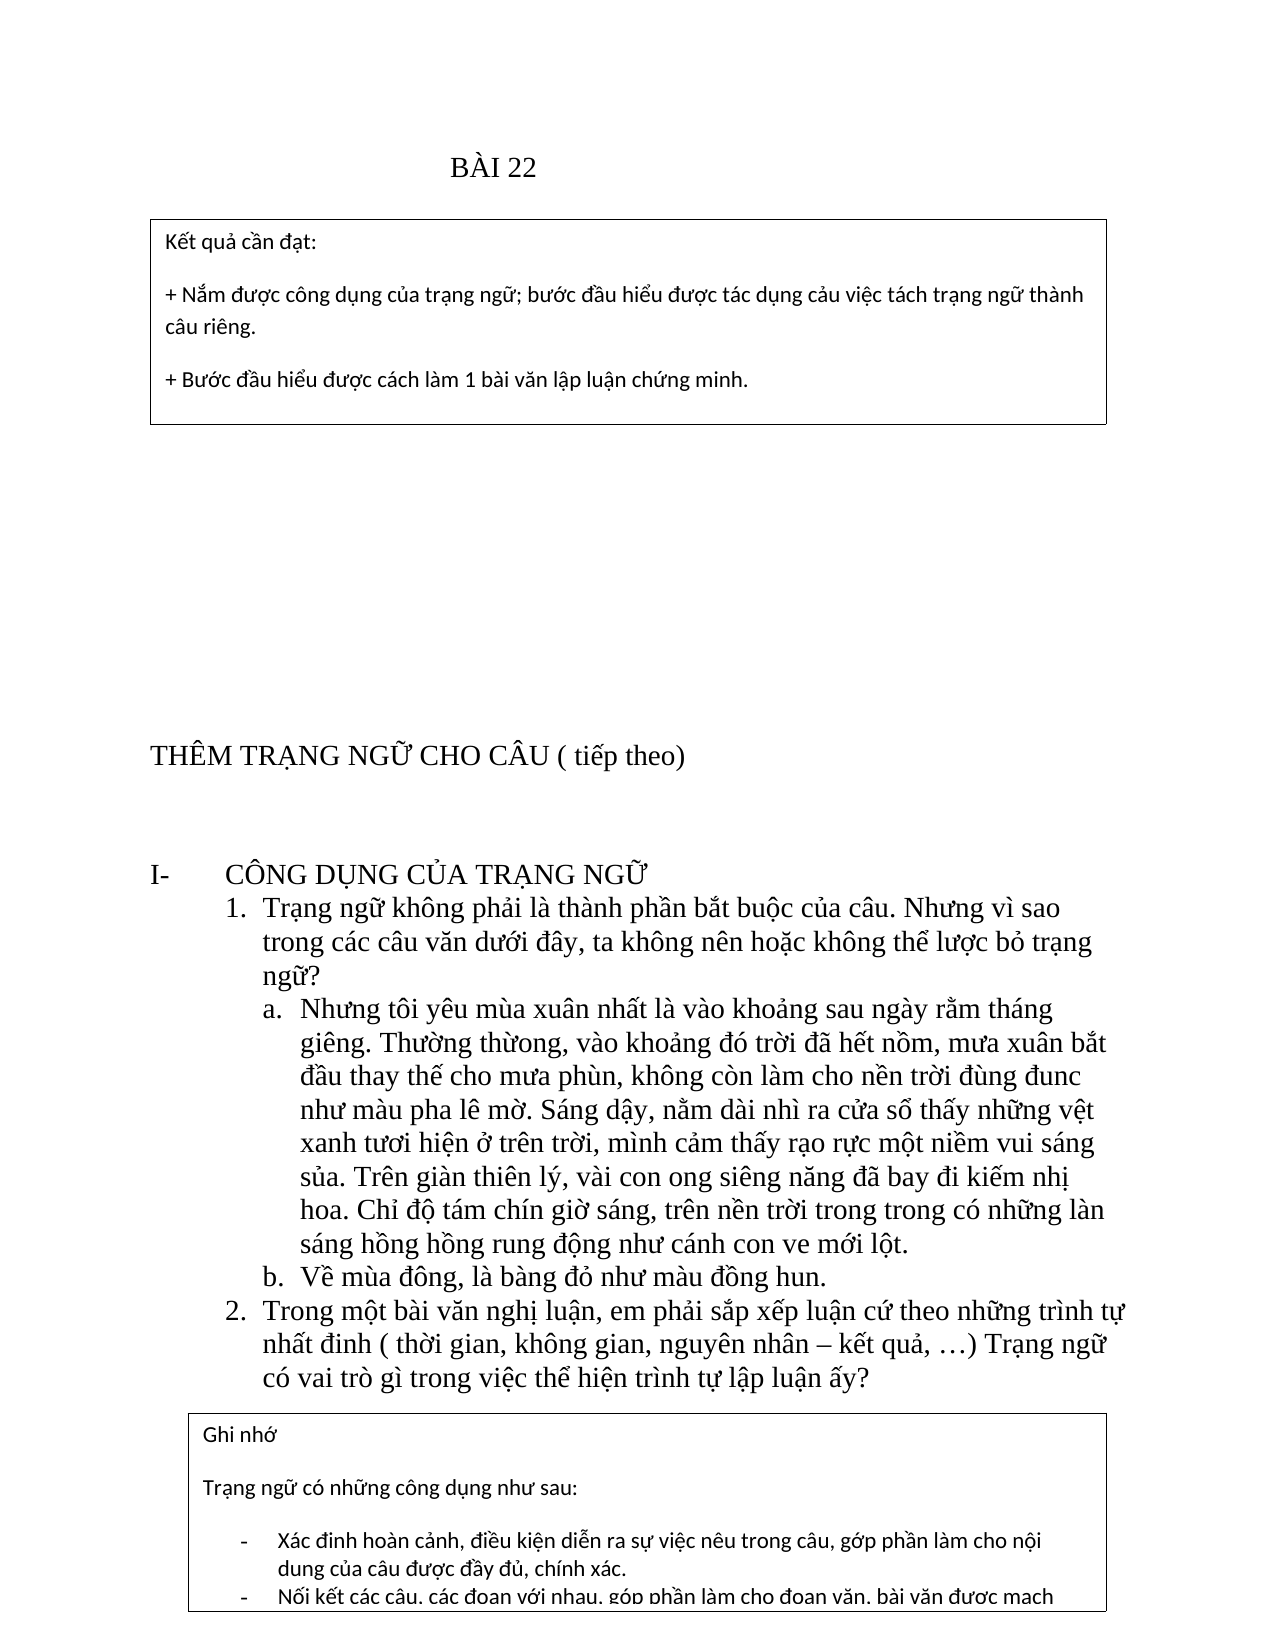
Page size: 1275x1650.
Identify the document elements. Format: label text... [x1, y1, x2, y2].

text THÊM TRẠNG NGỮ CHO CÂU ( tiếp theo) [150, 738, 1125, 772]
list Về mùa đông, là bàng đỏ như màu đồng hun. [262, 1259, 1125, 1293]
list Nhưng tôi yêu mùa xuân nhất là vào khoảng sau ngày rằm tháng giêng. Thường thừong, vào khoảng đó trời đã hết nồm, mưa xuân bắt đầu thay thế cho mưa phùn, không còn làm cho nền trời đùng đunc như màu pha lê mờ. Sáng dậy, nằm dài nhì ra cửa sổ thấy những vệt xanh tươi hiện ở trên trời, mình cảm thấy rạo rực một niềm vui sáng sủa. Trên giàn thiên lý, vài con ong siêng năng đã bay đi kiếm nhị hoa. Chỉ độ tám chín giờ sáng, trên nền trời trong trong có những làn sáng hồng hồng rung động như cánh con ve mới lột. [262, 991, 1125, 1259]
list Trong một bài văn nghị luận, em phải sắp xếp luận cứ theo những trình tự nhất đinh ( thời gian, không gian, nguyên nhân – kết quả, …) Trạng ngữ có vai trò gì trong việc thể hiện trình tự lập luận ấy? [225, 1293, 1125, 1394]
text BÀI 22 [150, 150, 1125, 183]
list Trạng ngữ không phải là thành phần bắt buộc của câu. Nhưng vì sao trong các câu văn dưới đây, ta không nên hoặc không thể lược bỏ trạng ngữ? [225, 891, 1125, 991]
list CÔNG DỤNG CỦA TRẠNG NGỮ [150, 857, 1125, 891]
